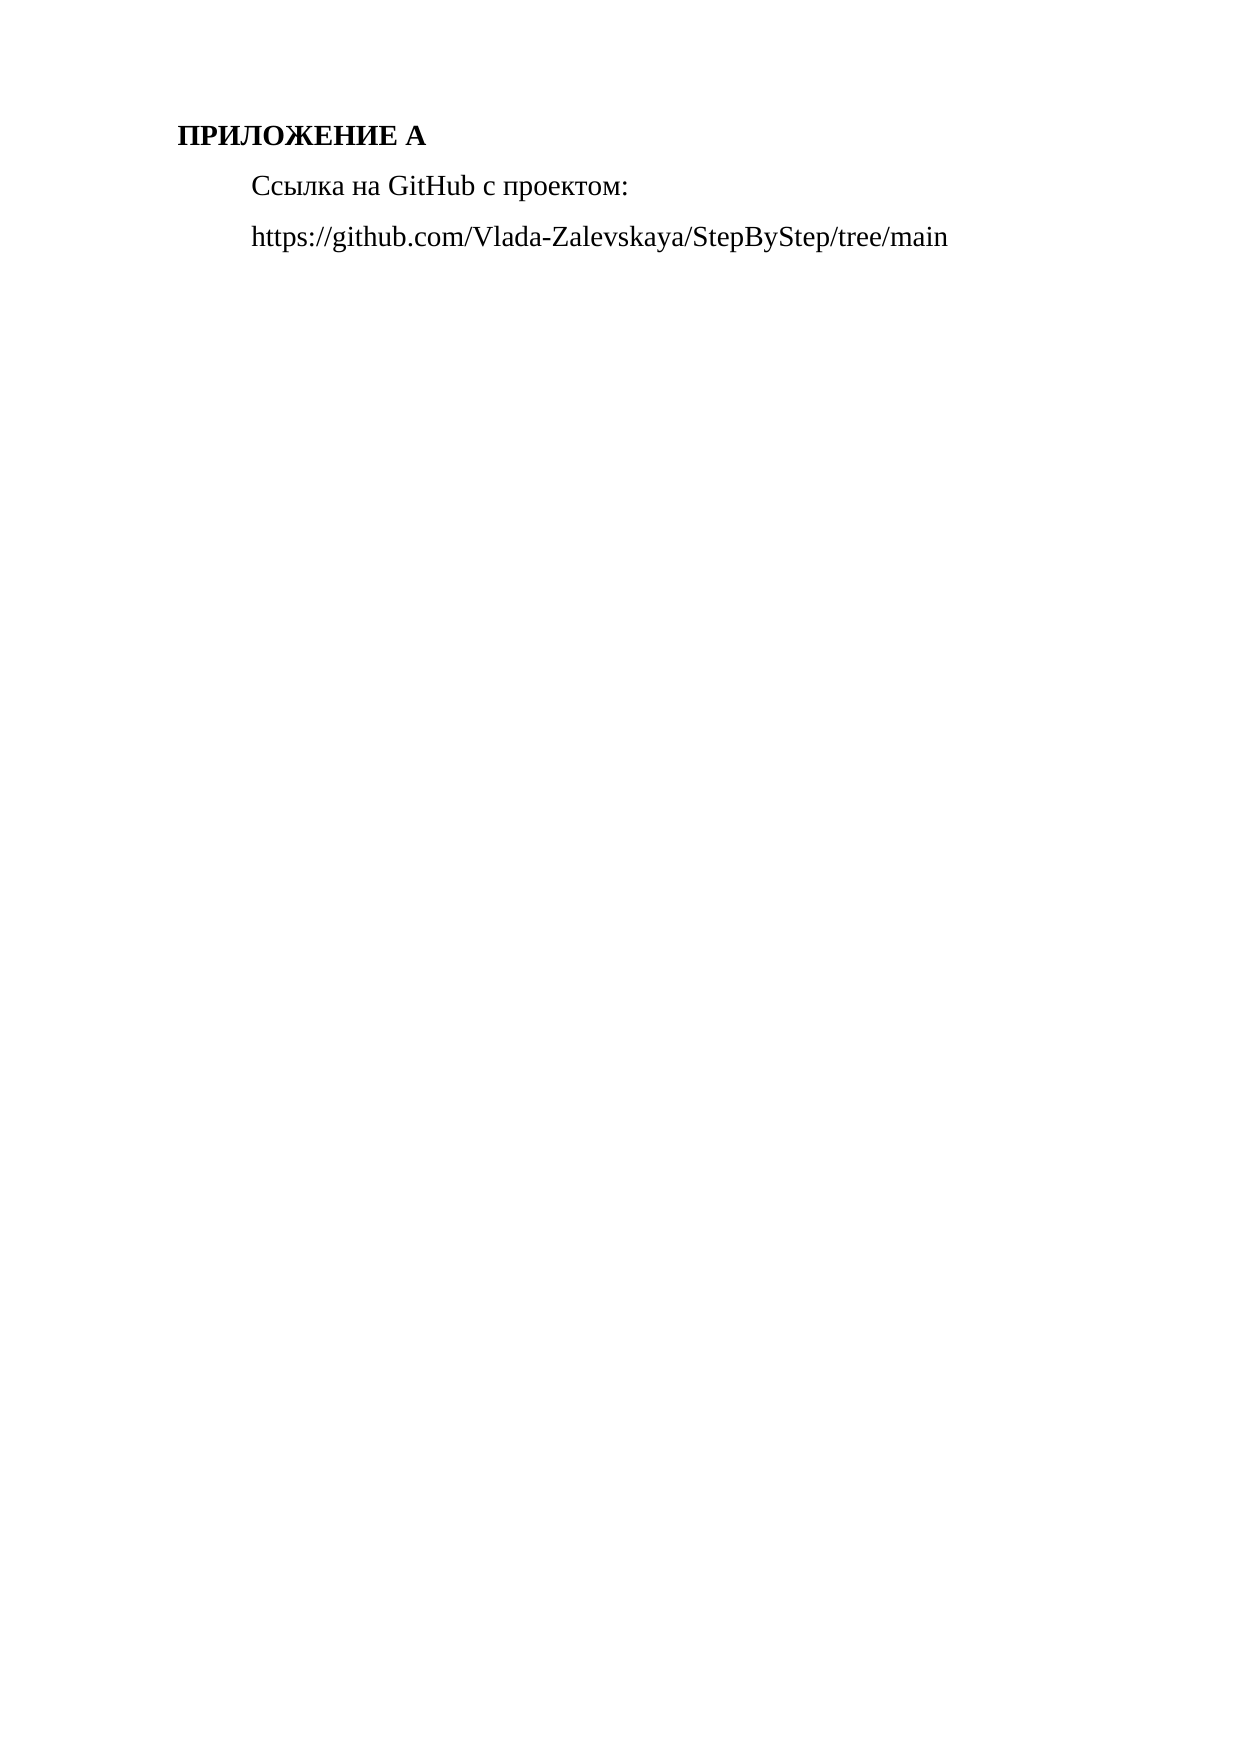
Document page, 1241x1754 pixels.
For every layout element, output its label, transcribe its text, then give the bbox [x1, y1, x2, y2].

list https://github.com/Vlada-Zalevskaya/StepByStep/tree/main [177, 219, 1152, 252]
list ПРИЛОЖЕНИЕ А [177, 118, 1152, 152]
list Ссылка на GitHub с проектом: [177, 168, 1152, 202]
